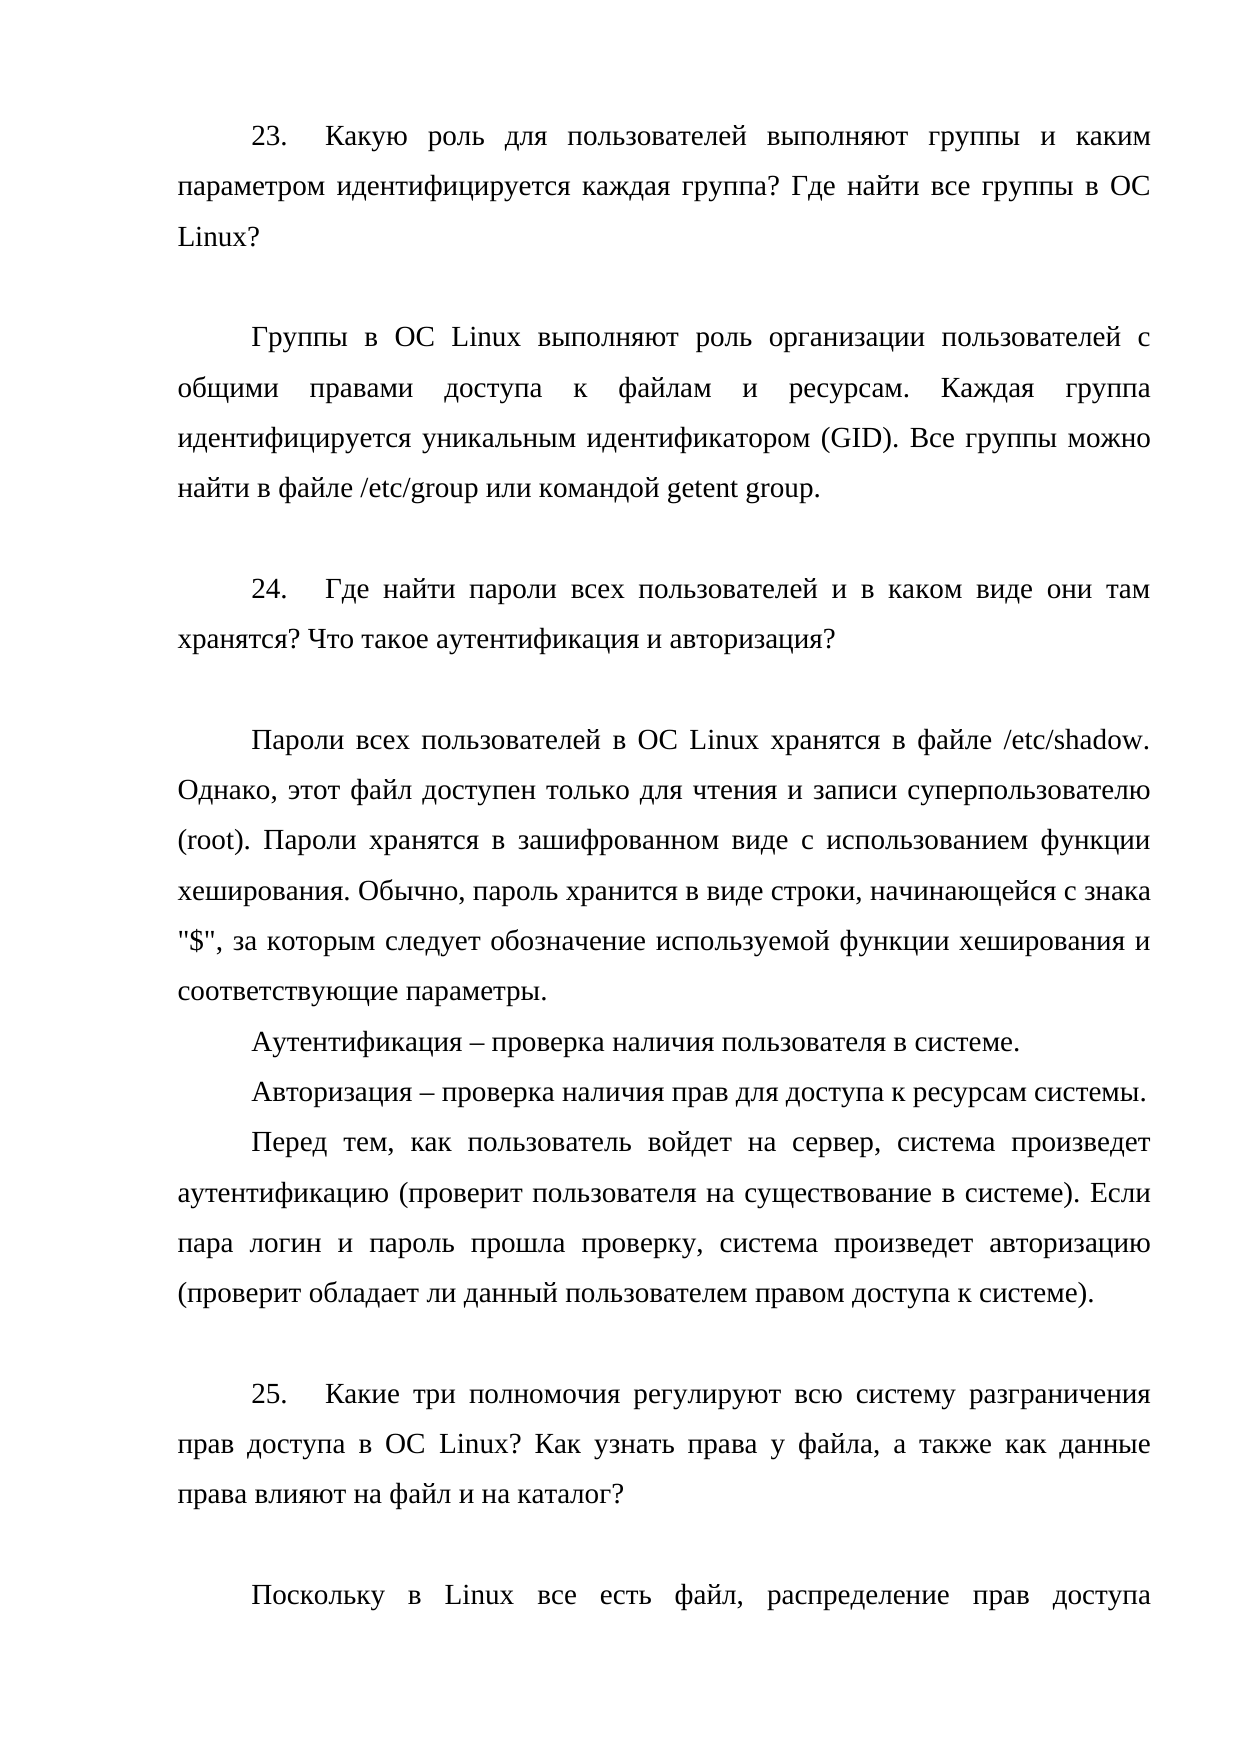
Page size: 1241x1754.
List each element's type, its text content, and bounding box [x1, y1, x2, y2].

text Аутентификация – проверка наличия пользователя в системе. [177, 1024, 1152, 1057]
text Пароли всех пользователей в ОС Linux хранятся в файле /etc/shadow. Однако, этот файл доступен только для чтения и записи суперпользователю (root). Пароли хранятся в зашифрованном виде с использованием функции хеширования. Обычно, пароль хранится в виде строки, начинающейся с знака "$", за которым следует обозначение используемой функции хеширования и соответствующие параметры. [177, 722, 1152, 1007]
list Где найти пароли всех пользователей и в каком виде они там хранятся? Что такое аутентификация и авторизация? [177, 571, 1152, 655]
list Какие три полномочия регулируют всю систему разграничения прав доступа в ОС Linux? Как узнать права у файла, а также как данные права влияют на файл и на каталог? [177, 1376, 1152, 1510]
text Группы в ОС Linux выполняют роль организации пользователей с общими правами доступа к файлам и ресурсам. Каждая группа идентифицируется уникальным идентификатором (GID). Все группы можно найти в файле /etc/group или командой getent group. [177, 319, 1152, 504]
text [177, 1577, 1152, 1611]
text Перед тем, как пользователь войдет на сервер, система произведет аутентификацию (проверит пользователя на существование в системе). Если пара логин и пароль прошла проверку, система произведет авторизацию (проверит обладает ли данный пользователем правом доступа к системе). [177, 1124, 1152, 1309]
text Авторизация – проверка наличия прав для доступа к ресурсам системы. [177, 1074, 1152, 1108]
list Какую роль для пользователей выполняют группы и каким параметром идентифицируется каждая группа? Где найти все группы в ОС Linux? [177, 118, 1152, 252]
